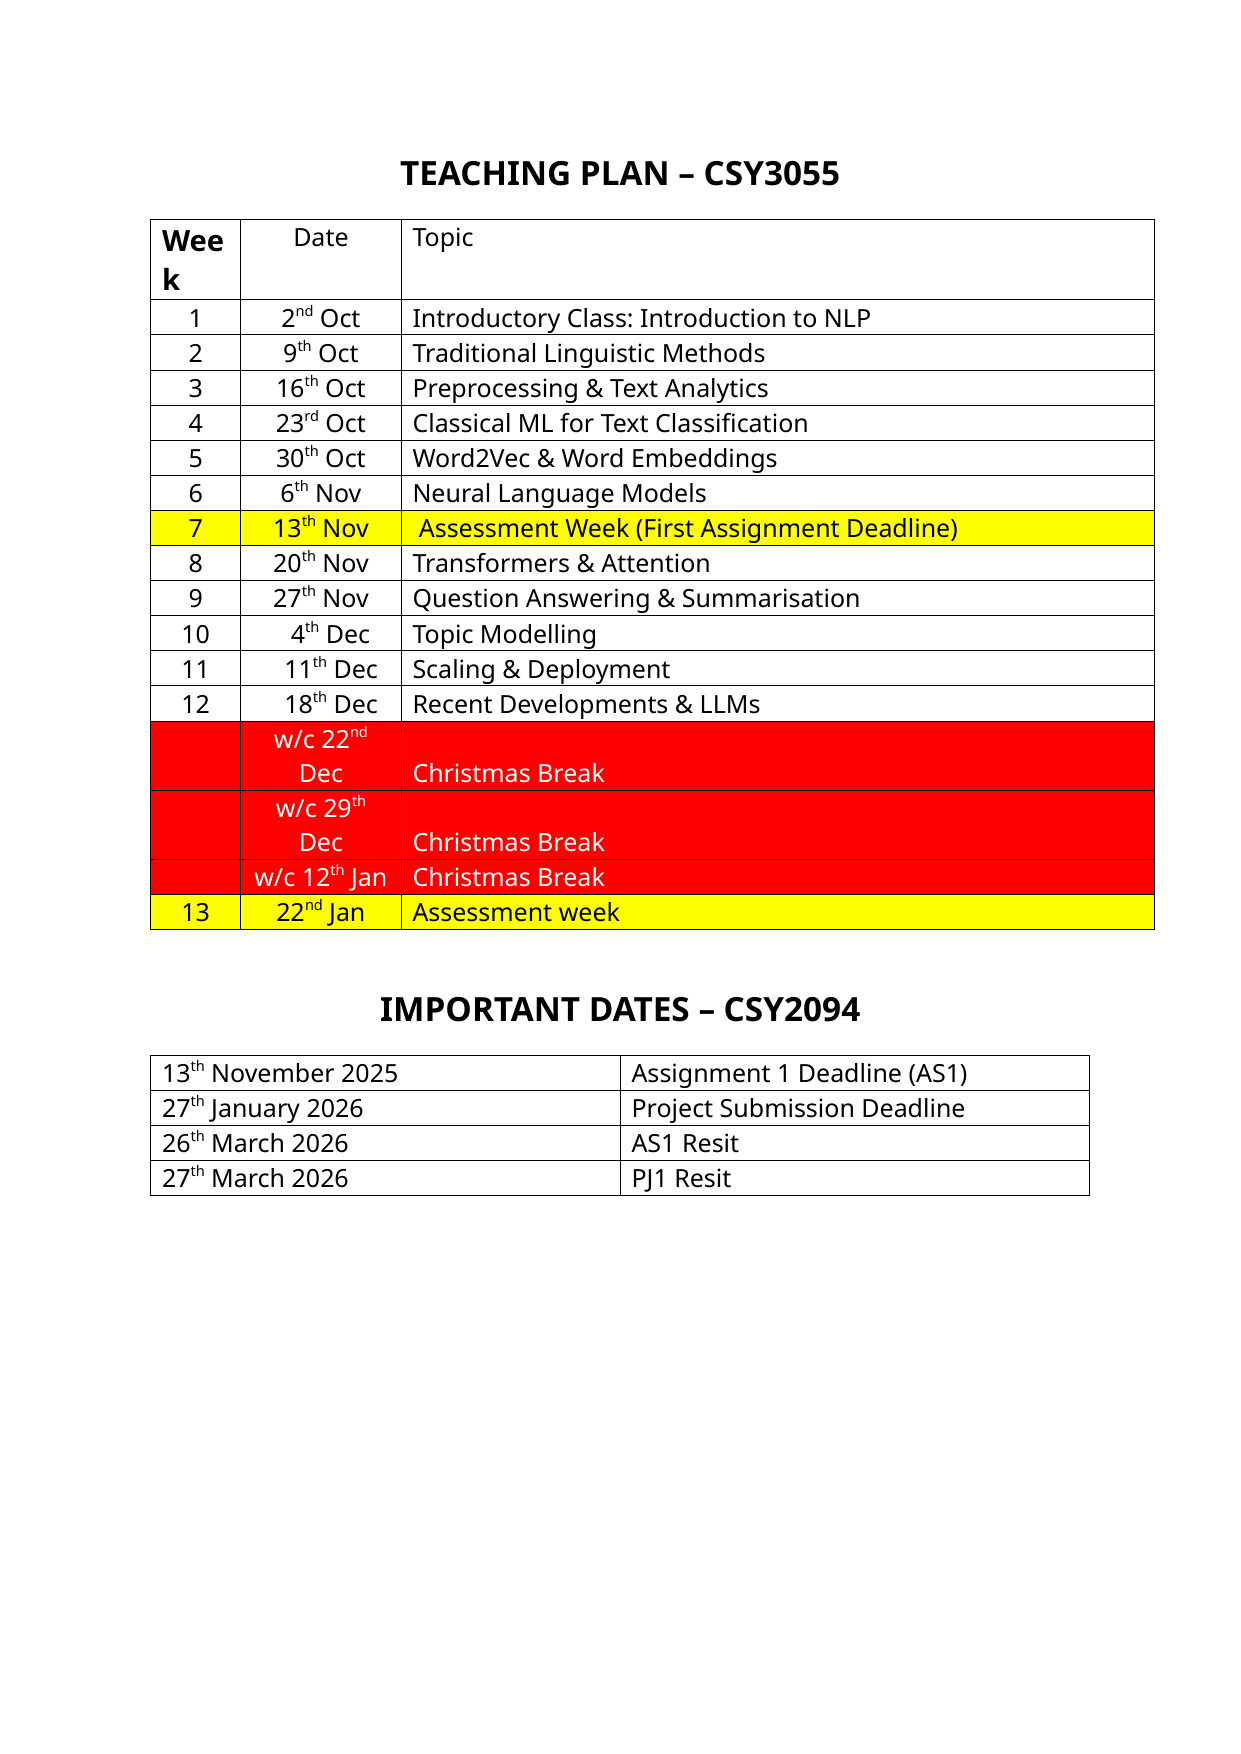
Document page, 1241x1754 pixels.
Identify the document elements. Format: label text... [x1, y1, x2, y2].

table_cell Word2Vec & Word Embeddings [402, 441, 1154, 475]
table_cell 16th Oct [241, 371, 401, 404]
table_cell [151, 722, 240, 790]
table_cell 2 [151, 335, 240, 369]
table_cell 3 [151, 371, 240, 404]
table_cell Classical ML for Text Classification [402, 406, 1154, 440]
table_cell 5 [151, 441, 240, 475]
table_cell 6 [151, 476, 240, 510]
table_cell [151, 791, 240, 859]
table_cell 1 [151, 300, 240, 334]
table_cell 22nd Jan [241, 895, 401, 929]
table_header Topic [402, 220, 1154, 299]
table_cell 18th Dec [241, 686, 401, 721]
table_cell Scaling & Deployment [402, 651, 1154, 685]
table_cell w/c 12th Jan [241, 860, 401, 894]
table_cell Introductory Class: Introduction to NLP [402, 300, 1154, 334]
table_cell 30th Oct [241, 441, 401, 475]
table_cell 11th Dec [241, 651, 401, 685]
table_header Date [241, 220, 401, 299]
text IMPORTANT DATES – CSY2094 [150, 986, 1090, 1031]
table_cell 4 [151, 406, 240, 440]
table_cell Traditional Linguistic Methods [402, 335, 1154, 369]
table_cell 27th January 2026 [151, 1091, 620, 1125]
table_cell w/c 22nd Dec [241, 722, 401, 790]
table_cell 27th March 2026 [151, 1161, 620, 1195]
table_cell Recent Developments & LLMs [402, 686, 1154, 721]
table_cell Assessment week [402, 895, 1154, 929]
table_cell Christmas Break [402, 791, 1154, 859]
table_cell Assessment Week (First Assignment Deadline) [402, 511, 1154, 545]
table_cell 6th Nov [241, 476, 401, 510]
table_cell 7 [151, 511, 240, 545]
table_cell 23rd Oct [241, 406, 401, 440]
table_header Week [151, 220, 240, 299]
table_cell 13 [151, 895, 240, 929]
table_cell [151, 860, 240, 894]
table_cell 8 [151, 546, 240, 580]
table_cell Project Submission Deadline [621, 1091, 1089, 1125]
table_cell Topic Modelling [402, 616, 1154, 650]
table_cell 9 [151, 581, 240, 615]
table_cell 11 [151, 651, 240, 685]
table_cell 12 [151, 686, 240, 721]
table_cell Preprocessing & Text Analytics [402, 371, 1154, 404]
table_cell Question Answering & Summarisation [402, 581, 1154, 615]
table_cell w/c 29th Dec [241, 791, 401, 859]
table_cell 10 [151, 616, 240, 650]
table_cell PJ1 Resit [621, 1161, 1089, 1195]
table_cell AS1 Resit [621, 1126, 1089, 1160]
table_cell 13th Nov [241, 511, 401, 545]
table_cell Transformers & Attention [402, 546, 1154, 580]
text TEACHING PLAN – CSY3055 [150, 150, 1090, 195]
table_header 13th November 2025 [151, 1056, 620, 1090]
table_cell Christmas Break [402, 722, 1154, 790]
table_cell 4th Dec [241, 616, 401, 650]
table_cell Christmas Break [402, 860, 1154, 894]
table_cell 9th Oct [241, 335, 401, 369]
table_cell 2nd Oct [241, 300, 401, 334]
table_cell 26th March 2026 [151, 1126, 620, 1160]
table_cell Neural Language Models [402, 476, 1154, 510]
table_cell 27th Nov [241, 581, 401, 615]
table_cell 20th Nov [241, 546, 401, 580]
table_header Assignment 1 Deadline (AS1) [621, 1056, 1089, 1090]
